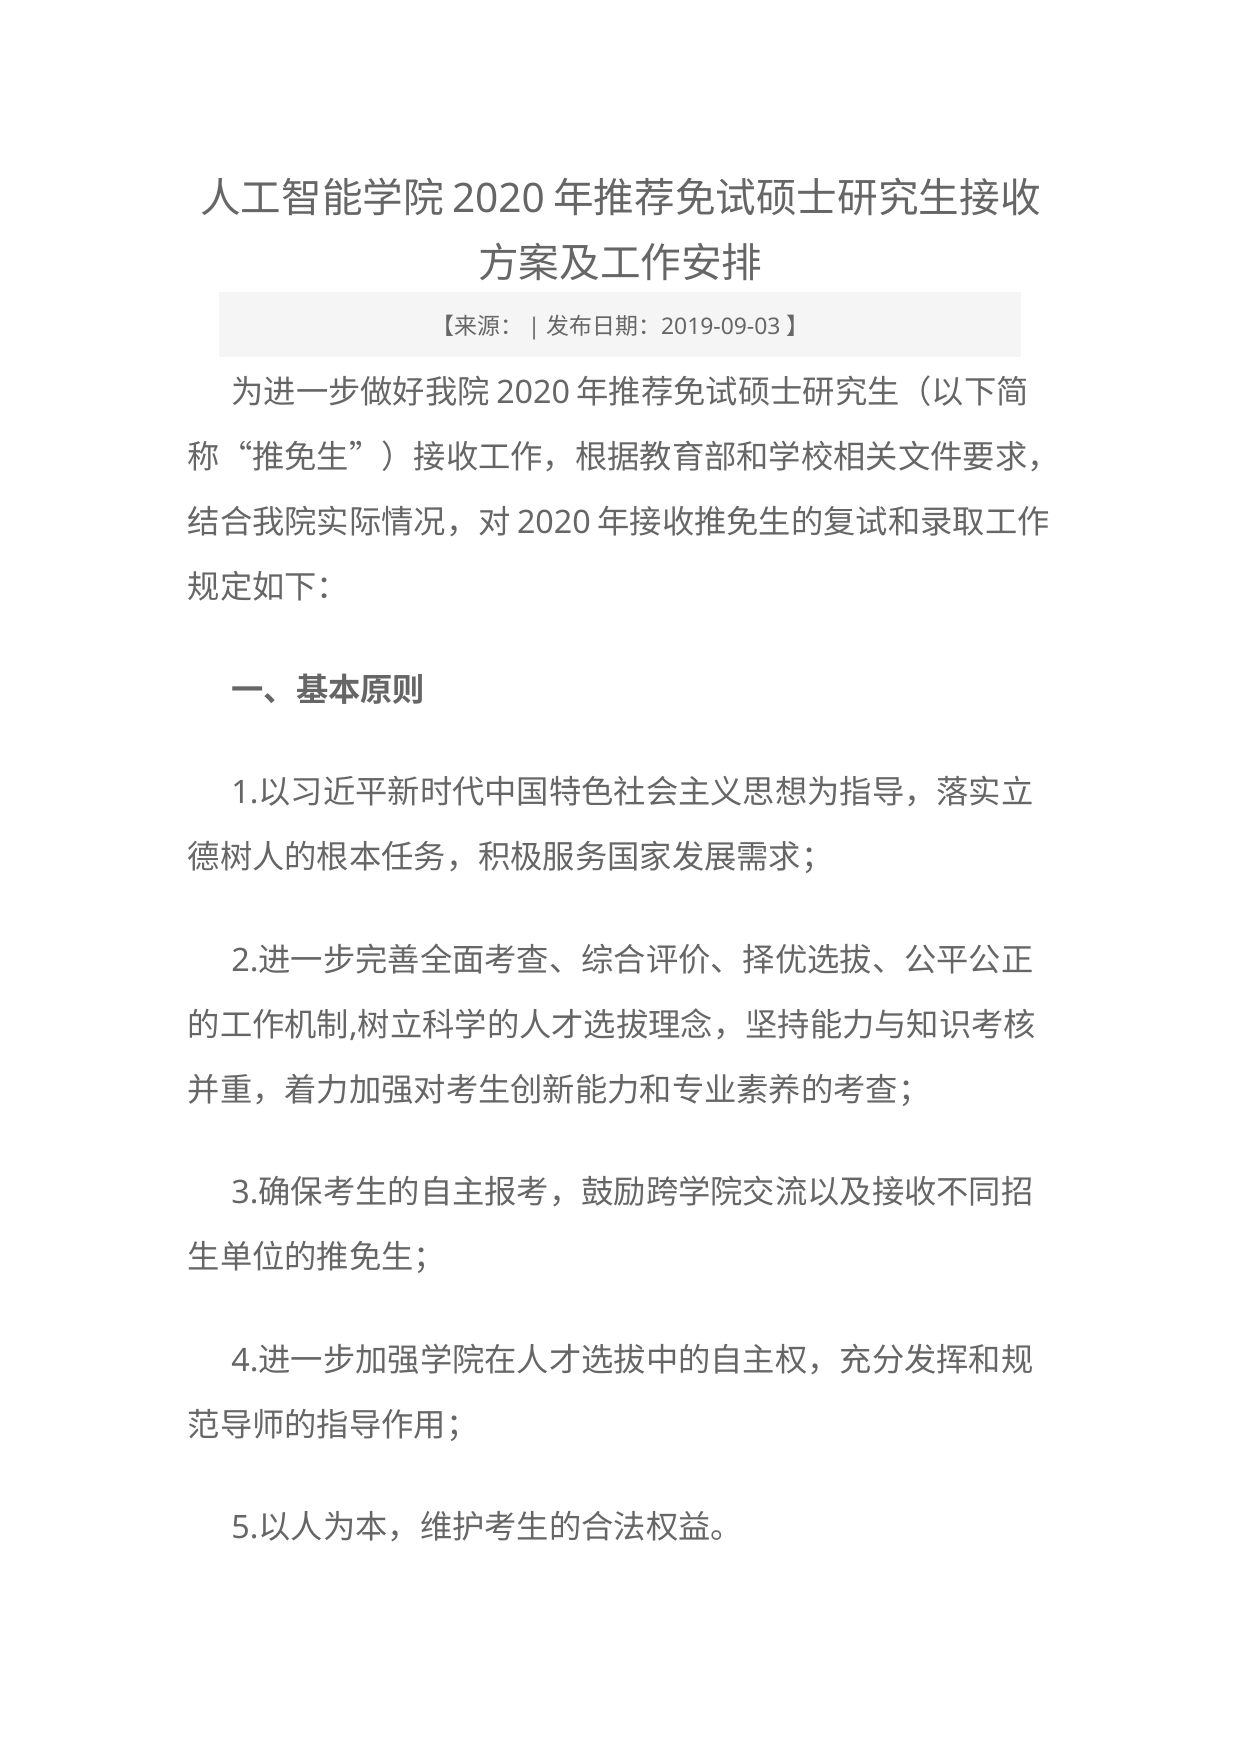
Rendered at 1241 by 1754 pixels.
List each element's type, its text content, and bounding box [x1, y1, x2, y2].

text 2.进一步完善全面考查、综合评价、择优选拔、公平公正的工作机制,树立科学的人才选拔理念，坚持能力与知识考核并重，着力加强对考生创新能力和专业素养的考查； [187, 924, 1053, 1119]
text 5.以人为本，维护考生的合法权益。 [187, 1492, 1053, 1557]
text 【来源： | 发布日期：2019-09-03 】 [219, 292, 1021, 357]
text 4.进一步加强学院在人才选拔中的自主权，充分发挥和规范导师的指导作用； [187, 1324, 1053, 1454]
text 为进一步做好我院2020年推荐免试硕士研究生（以下简称“推免生”）接收工作，根据教育部和学校相关文件要求，结合我院实际情况，对2020年接收推免生的复试和录取工作规定如下： [187, 357, 1053, 617]
subtitle 人工智能学院2020年推荐免试硕士研究生接收方案及工作安排 [187, 162, 1053, 292]
text 3.确保考生的自主报考，鼓励跨学院交流以及接收不同招生单位的推免生； [187, 1157, 1053, 1287]
text 1.以习近平新时代中国特色社会主义思想为指导，落实立德树人的根本任务，积极服务国家发展需求； [187, 757, 1053, 887]
text 一、基本原则 [187, 654, 1053, 719]
